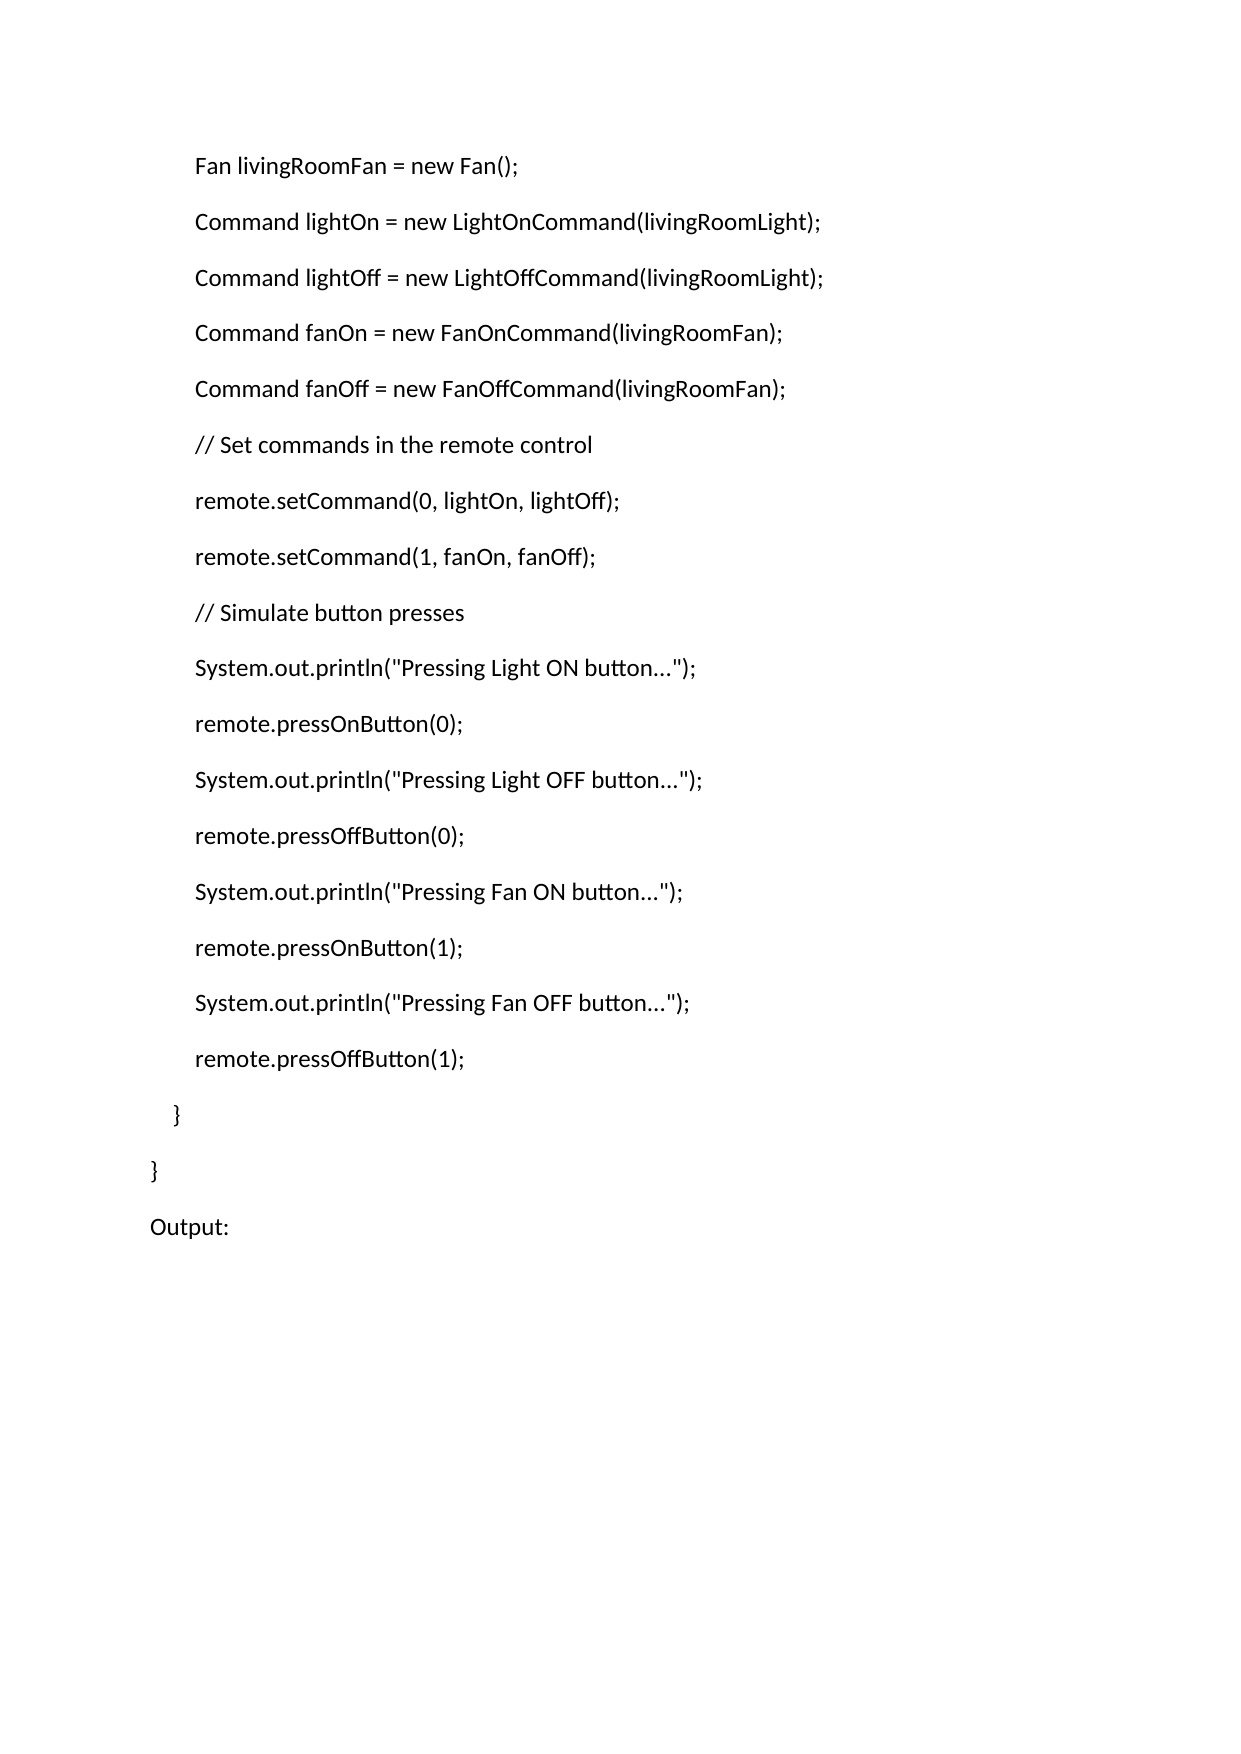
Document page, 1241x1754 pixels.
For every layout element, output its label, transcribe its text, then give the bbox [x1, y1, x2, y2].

text // Set commands in the remote control [150, 429, 1090, 460]
text System.out.println("Pressing Fan ON button..."); [150, 876, 1090, 906]
text remote.pressOnButton(1); [150, 932, 1090, 962]
text } [150, 1099, 1090, 1130]
text System.out.println("Pressing Light OFF button..."); [150, 764, 1090, 795]
text Output: [150, 1211, 1090, 1241]
text Command fanOff = new FanOffCommand(livingRoomFan); [150, 373, 1090, 404]
text Fan livingRoomFan = new Fan(); [150, 150, 1090, 181]
text Command fanOn = new FanOnCommand(livingRoomFan); [150, 317, 1090, 348]
text // Simulate button presses [150, 597, 1090, 627]
text remote.setCommand(0, lightOn, lightOff); [150, 485, 1090, 516]
text remote.pressOnButton(0); [150, 708, 1090, 739]
text } [150, 1155, 1090, 1186]
text Command lightOn = new LightOnCommand(livingRoomLight); [150, 206, 1090, 236]
text System.out.println("Pressing Fan OFF button..."); [150, 987, 1090, 1018]
text remote.pressOffButton(0); [150, 820, 1090, 851]
text Command lightOff = new LightOffCommand(livingRoomLight); [150, 262, 1090, 292]
text remote.setCommand(1, fanOn, fanOff); [150, 541, 1090, 571]
text remote.pressOffButton(1); [150, 1043, 1090, 1074]
text System.out.println("Pressing Light ON button..."); [150, 652, 1090, 683]
